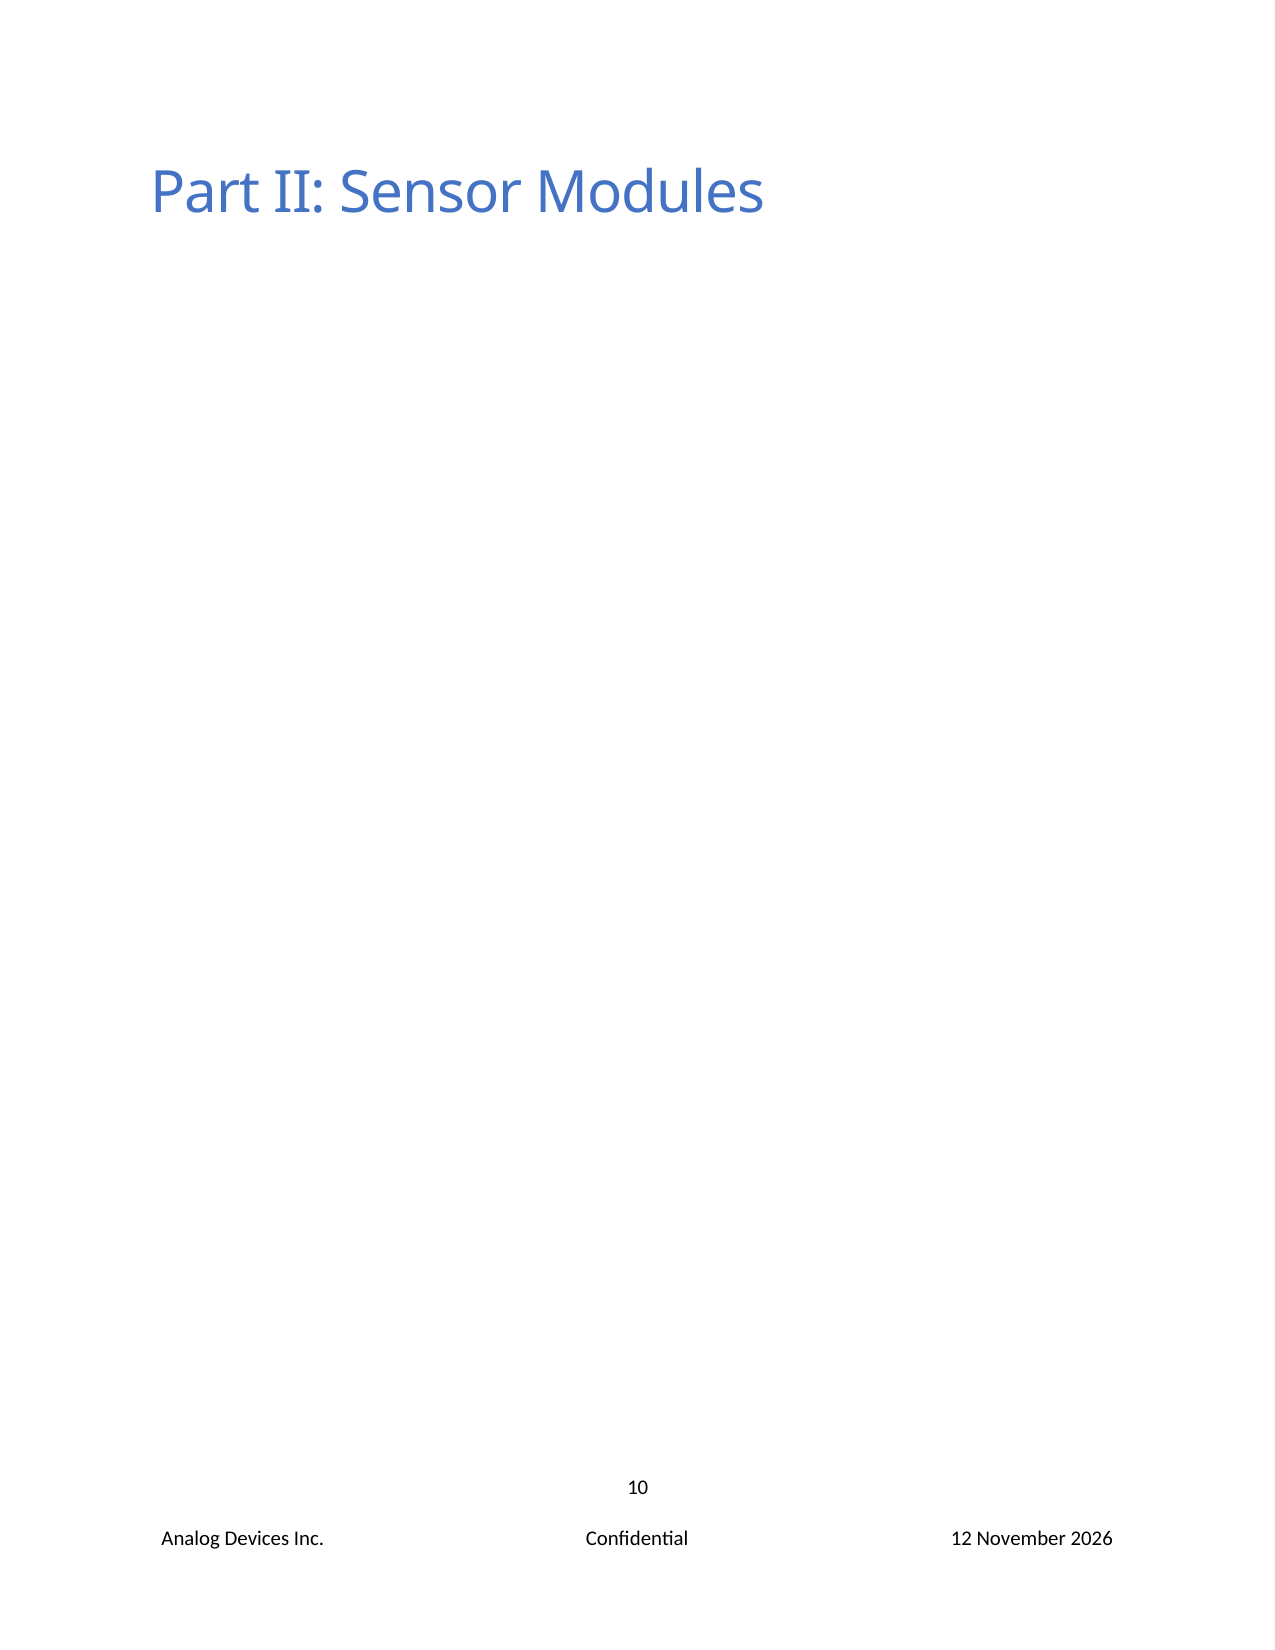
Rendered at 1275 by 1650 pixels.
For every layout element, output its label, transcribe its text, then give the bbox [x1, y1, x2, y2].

title Part II: Sensor Modules [150, 150, 1125, 229]
